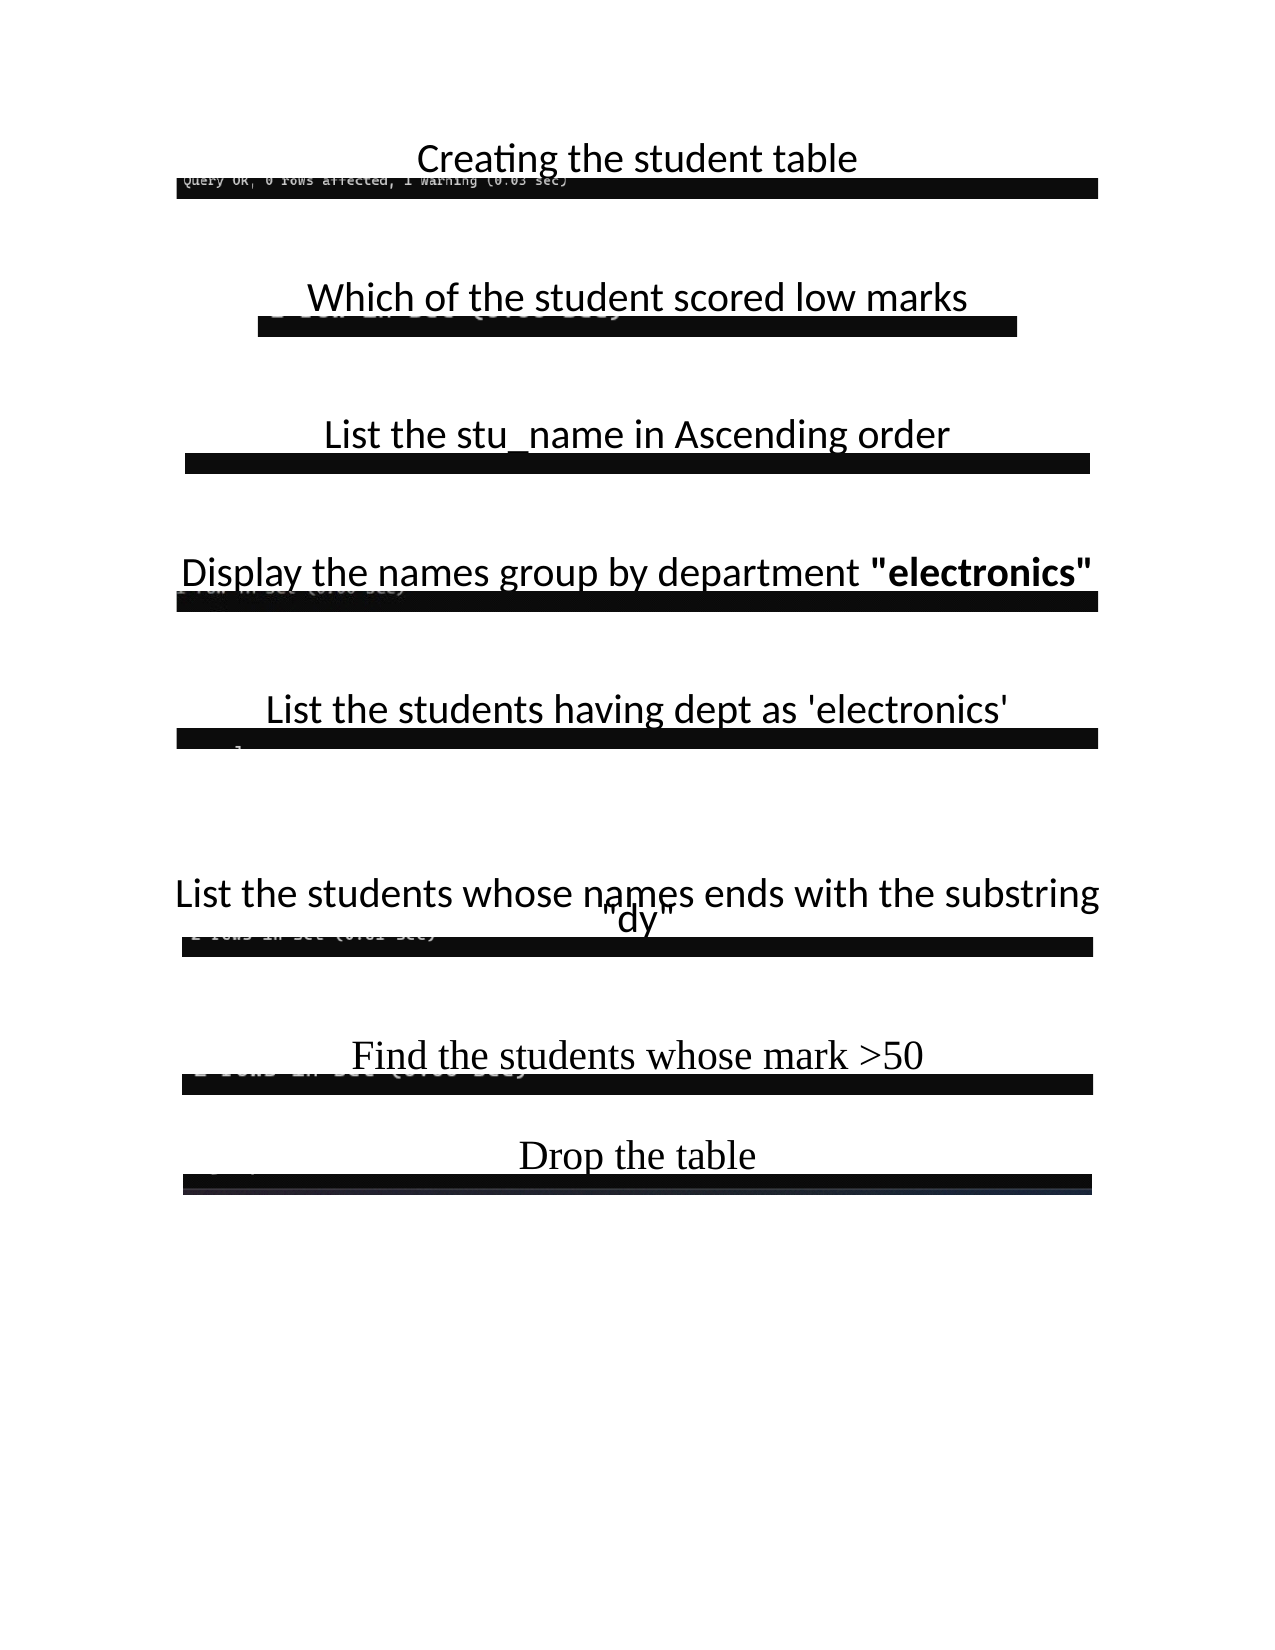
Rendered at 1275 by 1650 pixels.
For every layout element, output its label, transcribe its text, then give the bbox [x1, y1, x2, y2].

text List the students having dept as 'electronics' [150, 704, 649, 729]
text Drop the table [150, 1149, 594, 1174]
text Drop the table [589, 1149, 1125, 1174]
text Display the names group by department "electronics" [292, 566, 505, 591]
text Display the names group by department "electronics" [706, 566, 1125, 591]
text List the stu_name in Ascending order [834, 429, 1125, 454]
text List the stu_name in Ascending order [150, 429, 833, 454]
text Find the students whose mark >50 [150, 1049, 1125, 1074]
text Which of the student scored low marks [150, 291, 1125, 316]
text Creating the student table [150, 150, 1125, 179]
text List the students having dept as 'electronics' [722, 704, 1125, 729]
text List the students whose names ends with the substring "dy" [150, 887, 1125, 937]
